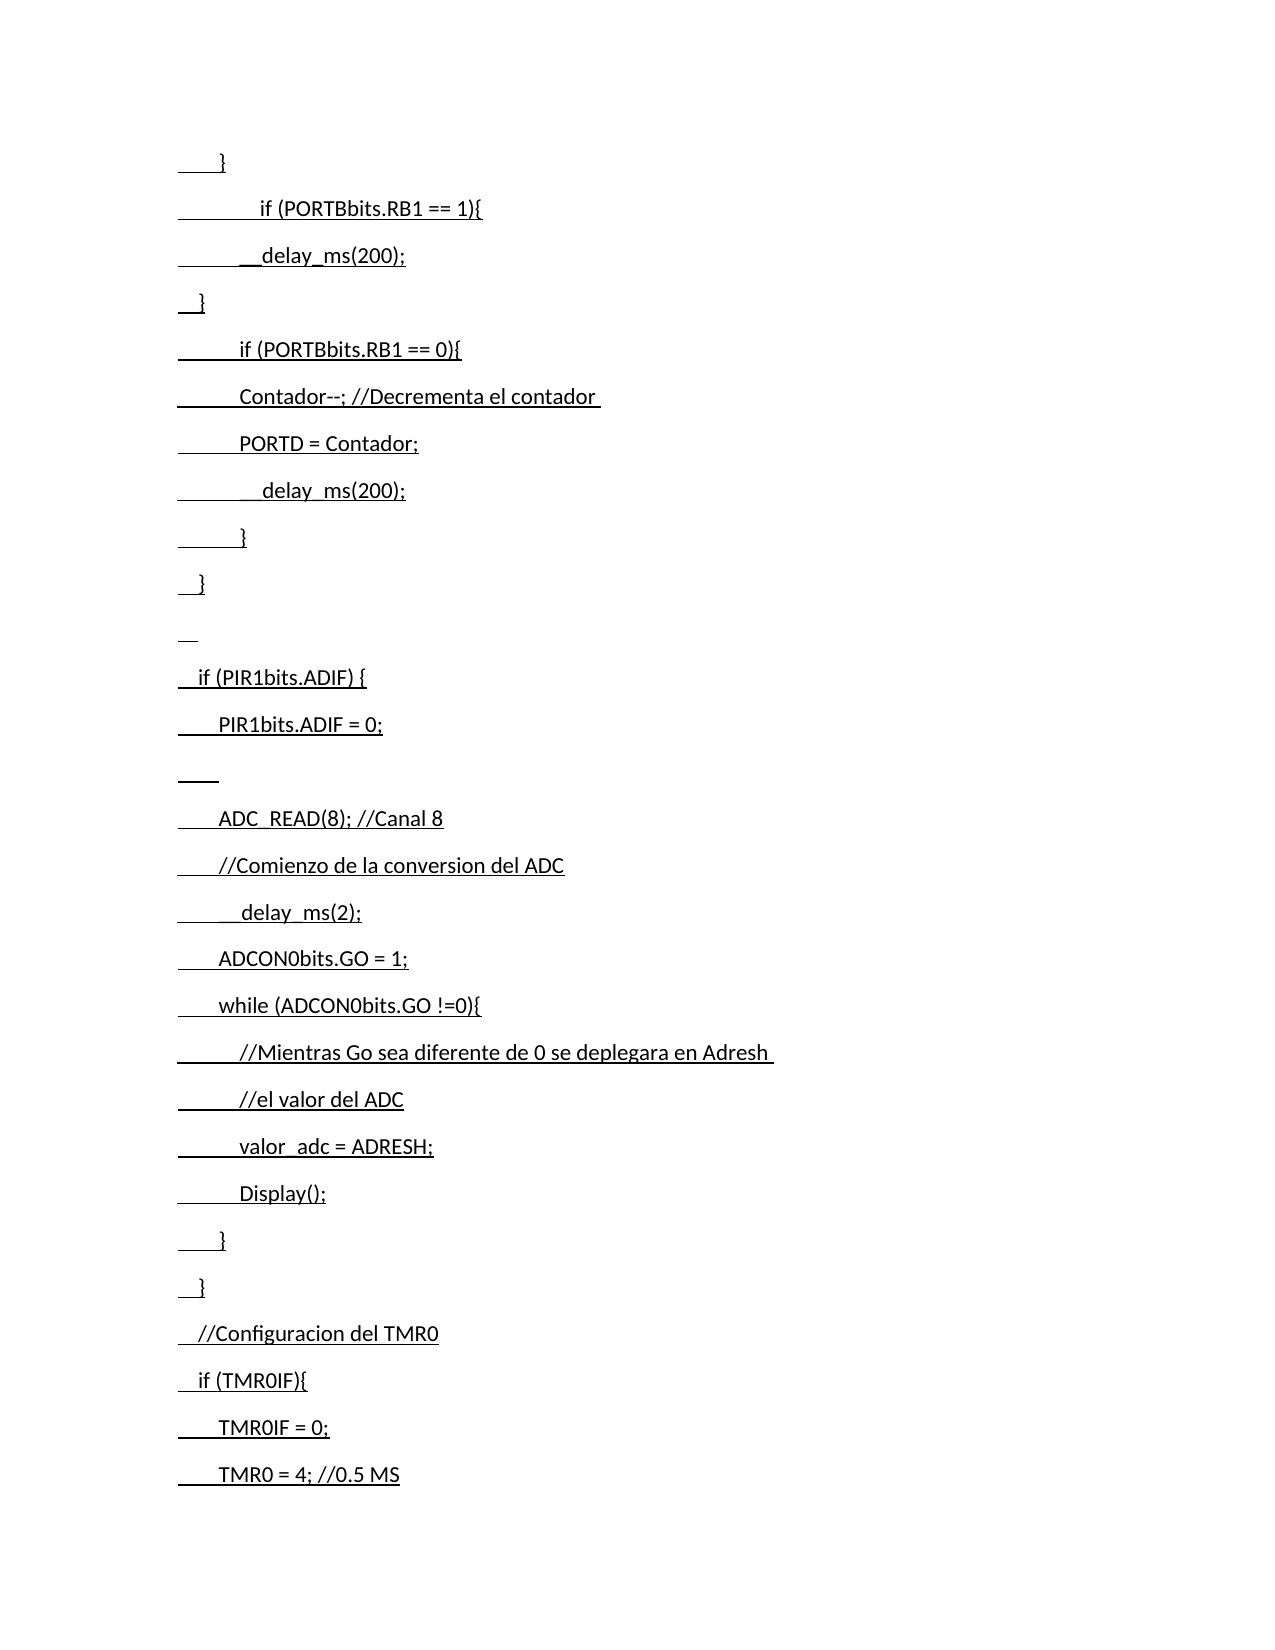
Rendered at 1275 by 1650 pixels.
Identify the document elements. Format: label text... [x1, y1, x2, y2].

text //el valor del ADC [177, 1085, 1098, 1113]
text Display(); [177, 1179, 1098, 1207]
text if (TMR0IF){ [177, 1366, 1098, 1394]
text ADCON0bits.GO = 1; [177, 944, 1098, 972]
text if (PORTBbits.RB1 == 1){ [177, 194, 1098, 222]
text } [177, 148, 1098, 176]
text if (PORTBbits.RB1 == 0){ [177, 335, 1098, 363]
text } [177, 1226, 1098, 1254]
text TMR0IF = 0; [177, 1413, 1098, 1441]
text //Mientras Go sea diferente de 0 se deplegara en Adresh [177, 1038, 1098, 1066]
text } [177, 569, 1098, 597]
text } [177, 523, 1098, 551]
text //Comienzo de la conversion del ADC [177, 851, 1098, 879]
text } [177, 1273, 1098, 1301]
text //Configuracion del TMR0 [177, 1319, 1098, 1347]
text valor_adc = ADRESH; [177, 1132, 1098, 1160]
text __delay_ms(200); [177, 476, 1098, 504]
text ADC_READ(8); //Canal 8 [177, 804, 1098, 832]
text __delay_ms(200); [177, 241, 1098, 269]
text if (PIR1bits.ADIF) { [177, 663, 1098, 691]
text } [177, 288, 1098, 316]
text PIR1bits.ADIF = 0; [177, 710, 1098, 738]
text Contador--; //Decrementa el contador [177, 382, 1098, 410]
text PORTD = Contador; [177, 429, 1098, 457]
text __delay_ms(2); [177, 898, 1098, 926]
text while (ADCON0bits.GO !=0){ [177, 991, 1098, 1019]
text TMR0 = 4; //0.5 MS [177, 1460, 1098, 1488]
